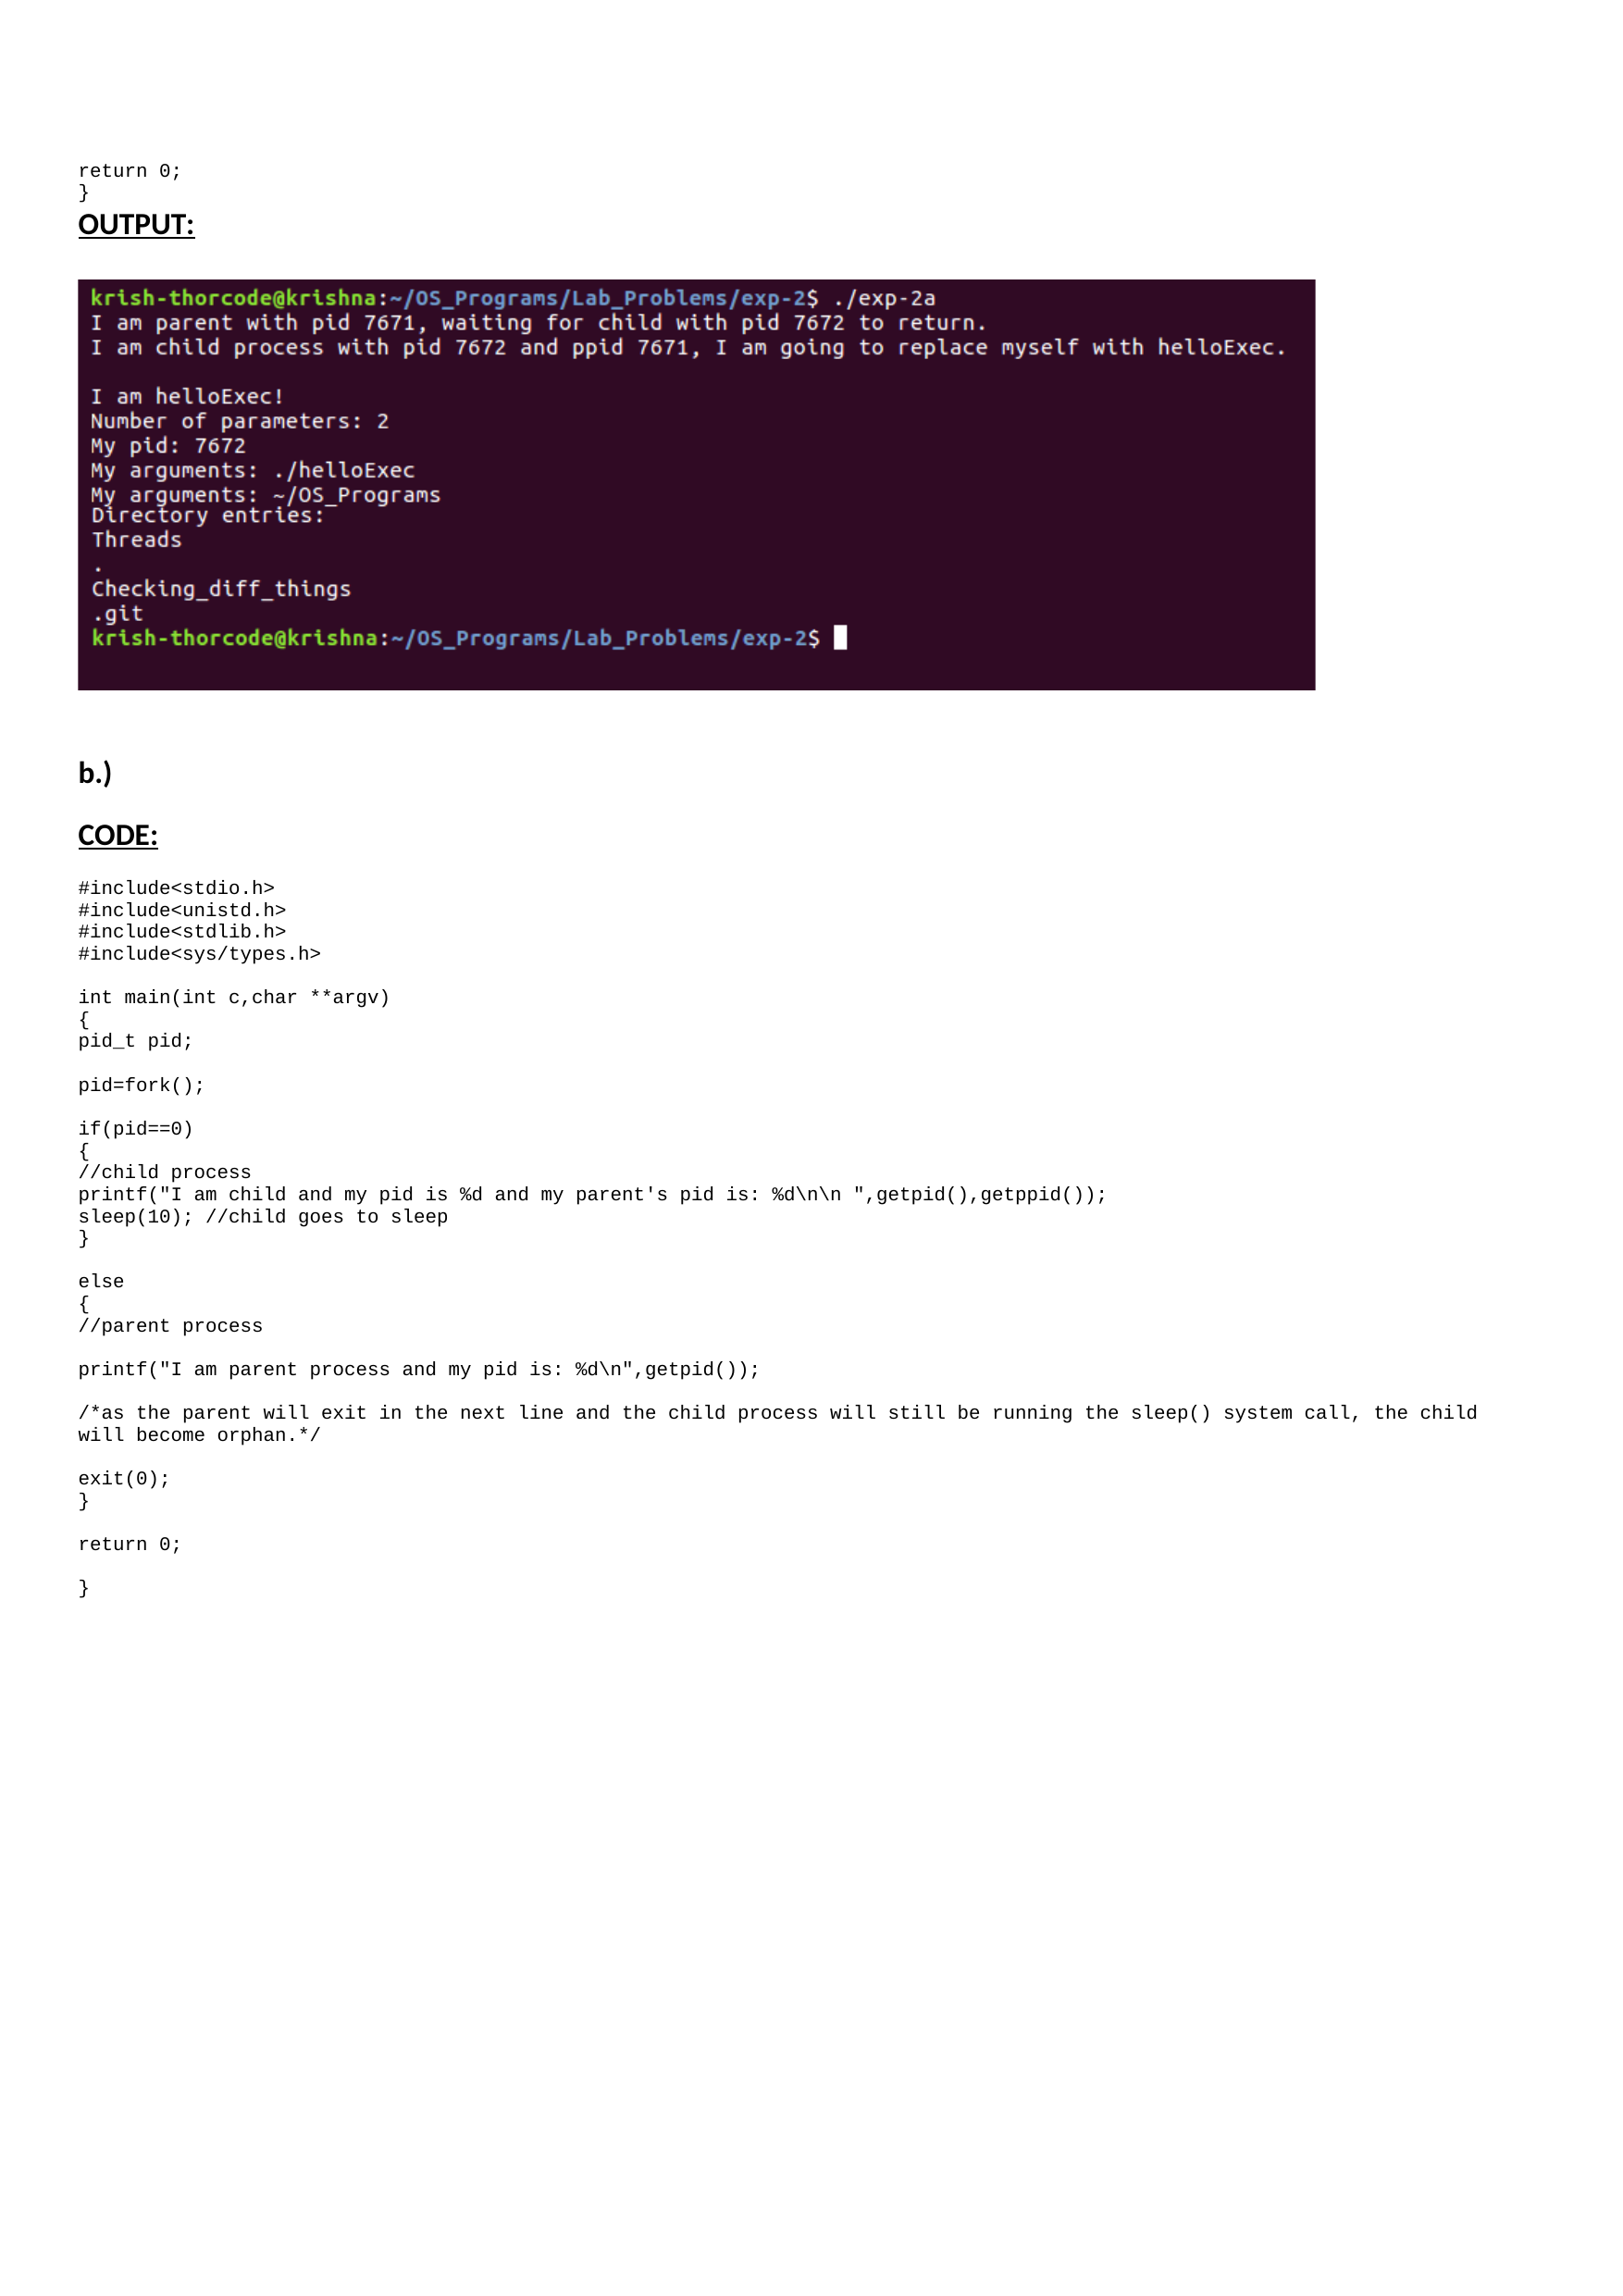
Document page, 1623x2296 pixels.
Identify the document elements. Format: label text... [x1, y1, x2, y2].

text printf("I am child and my pid is %d and my parent's pid is: %d\n\n ",getpid(),getppid()); [78, 1185, 1484, 1206]
text { [78, 1294, 1484, 1316]
text pid=fork(); [78, 1075, 1484, 1097]
text int main(int c,char **argv) [78, 987, 1484, 1010]
text #include<stdlib.h> [78, 922, 1484, 944]
text } [78, 1491, 1484, 1512]
text if(pid==0) [78, 1119, 1484, 1141]
text } [78, 1579, 1484, 1600]
text #include<sys/types.h> [78, 944, 1484, 965]
text #include<unistd.h> [78, 900, 1484, 922]
text sleep(10); //child goes to sleep [78, 1206, 1484, 1228]
text } [78, 1228, 1484, 1250]
text //child process [78, 1162, 1484, 1185]
text return 0; [78, 1534, 1484, 1557]
text { [78, 1010, 1484, 1031]
text { [78, 1141, 1484, 1162]
picture [78, 279, 1316, 690]
text #include<stdio.h> [78, 878, 1484, 900]
text } [78, 182, 1484, 205]
text else [78, 1272, 1484, 1294]
text OUTPUT: [78, 205, 1484, 242]
text printf("I am parent process and my pid is: %d\n",getpid()); [78, 1359, 1484, 1382]
text CODE: [78, 815, 1484, 853]
text b.) [78, 753, 1484, 790]
text exit(0); [78, 1469, 1484, 1491]
text pid_t pid; [78, 1031, 1484, 1053]
text //parent process [78, 1316, 1484, 1337]
text /*as the parent will exit in the next line and the child process will still be running the sleep() system call, the child will become orphan.*/ [78, 1403, 1484, 1447]
text return 0; [78, 161, 1484, 182]
